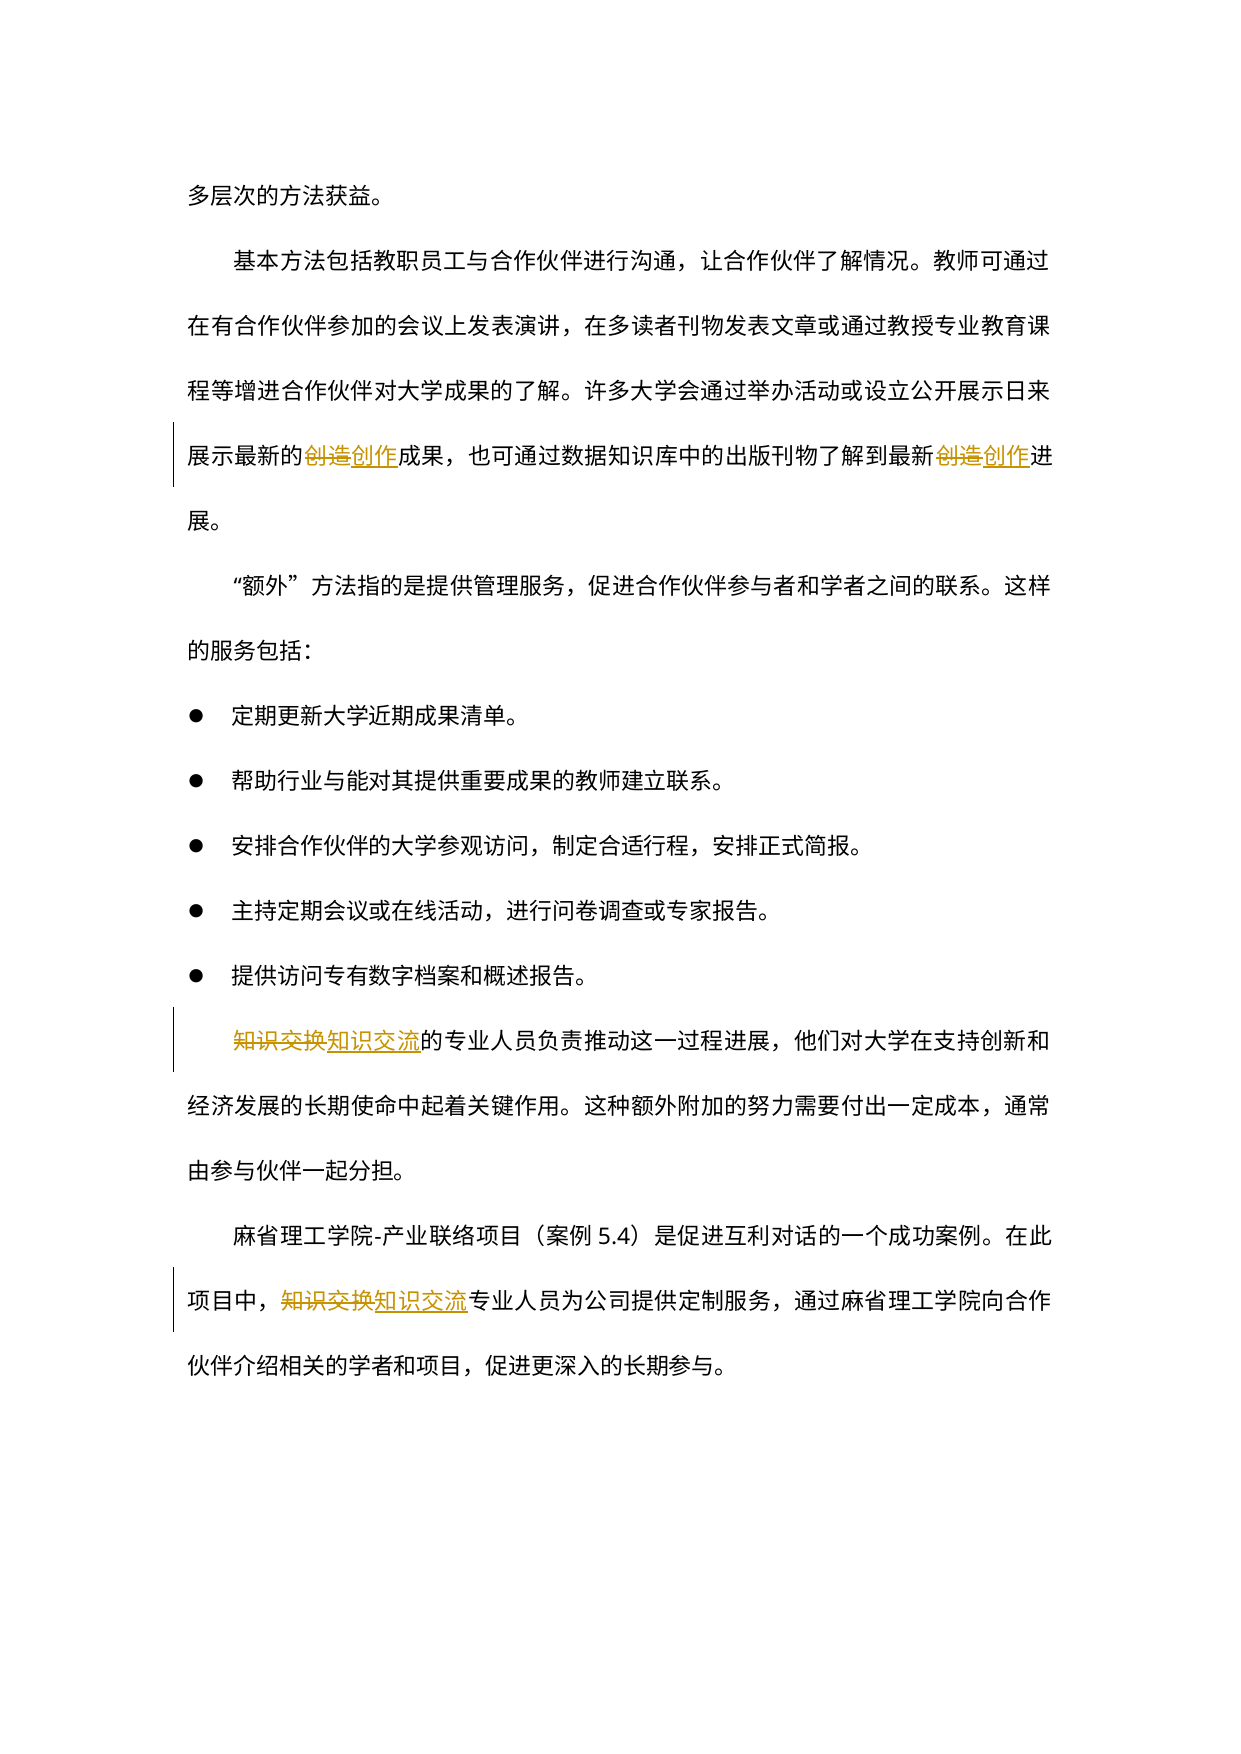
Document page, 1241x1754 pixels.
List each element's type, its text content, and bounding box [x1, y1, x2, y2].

list 主持定期会议或在线活动，进行问卷调查或专家报告。 [187, 877, 1053, 942]
list 安排合作伙伴的大学参观访问，制定合适行程，安排正式简报。 [187, 812, 1053, 877]
text “额外”方法指的是提供管理服务，促进合作伙伴参与者和学者之间的联系。这样的服务包括： [187, 552, 1053, 682]
list 提供访问专有数字档案和概述报告。 [187, 942, 1053, 1007]
list 帮助行业与能对其提供重要成果的教师建立联系。 [187, 747, 1053, 812]
text 的专业人员负责推动这一过程进展，他们对大学在支持创新和经济发展的长期使命中起着关键作用。这种额外附加的努力需要付出一定成本，通常由参与伙伴一起分担。 [187, 1007, 1053, 1202]
text 麻省理工学院-产业联络项目（案例5.4）是促进互利对话的一个成功案例。在此项目中，专业人员为公司提供定制服务，通过麻省理工学院向合作伙伴介绍相关的学者和项目，促进更深入的长期参与。 [187, 1202, 1053, 1397]
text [187, 162, 1053, 227]
text 基本方法包括教职员工与合作伙伴进行沟通，让合作伙伴了解情况。教师可通过在有合作伙伴参加的会议上发表演讲，在多读者刊物发表文章或通过教授专业教育课程等增进合作伙伴对大学成果的了解。许多大学会通过举办活动或设立公开展示日来展示最新的成果，也可通过数据知识库中的出版刊物了解到最新进展。 [187, 227, 1053, 552]
list 定期更新大学近期成果清单。 [187, 682, 1053, 747]
